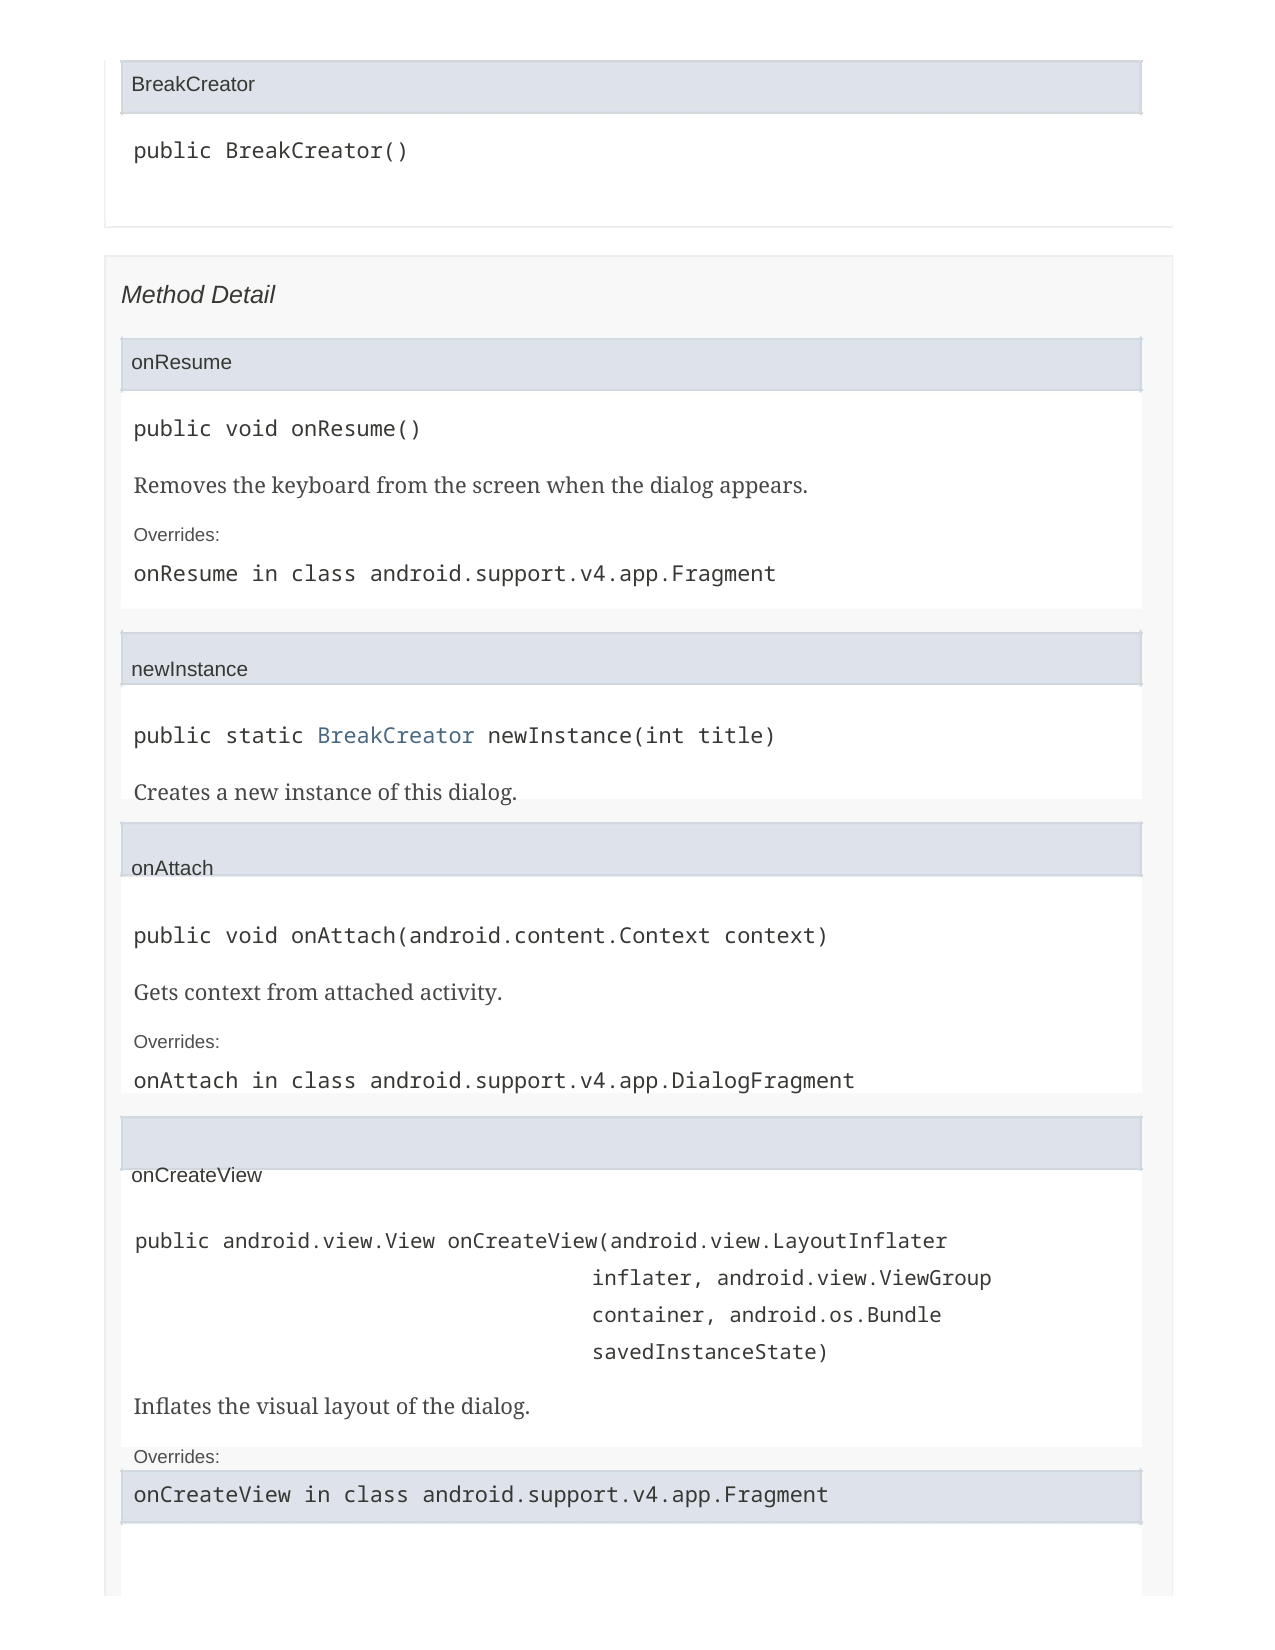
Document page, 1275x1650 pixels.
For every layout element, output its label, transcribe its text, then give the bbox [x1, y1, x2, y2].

text onCreateView [131, 1163, 1035, 1187]
text public android.view.View onCreateView(android.view.LayoutInflater inflater, android.view.ViewGroup container, android.os.Bundle savedInstanceState) [135, 1227, 1035, 1366]
text Creates a new instance of this dialog. [133, 777, 1035, 807]
picture [103, 255, 1174, 1596]
text onCreateView in class android.support.v4.app.Fragment [133, 1479, 1035, 1509]
text onAttach in class android.support.v4.app.DialogFragment [133, 1065, 1035, 1094]
text onResume [131, 349, 1035, 373]
text public void onResume() [133, 413, 1035, 443]
picture [103, 60, 1174, 228]
text public BreakCreator() [133, 135, 1035, 165]
text onAttach [131, 856, 1035, 880]
text public static BreakCreator newInstance(int title) [133, 720, 1035, 750]
text BreakCreator [131, 72, 1035, 96]
text Inflates the visual layout of the dialog. [133, 1391, 1035, 1421]
text Gets context from attached activity. [133, 977, 1035, 1006]
text Overrides: [133, 1031, 1035, 1053]
text Overrides: [133, 1446, 1035, 1467]
text Method Detail [121, 280, 1035, 308]
text public void onAttach(android.content.Context context) [133, 919, 1035, 949]
text Removes the keyboard from the screen when the dialog appears. [133, 470, 1035, 500]
text onResume in class android.support.v4.app.Fragment [133, 558, 1035, 588]
text Overrides: [133, 524, 1035, 546]
text newInstance [131, 657, 1035, 681]
